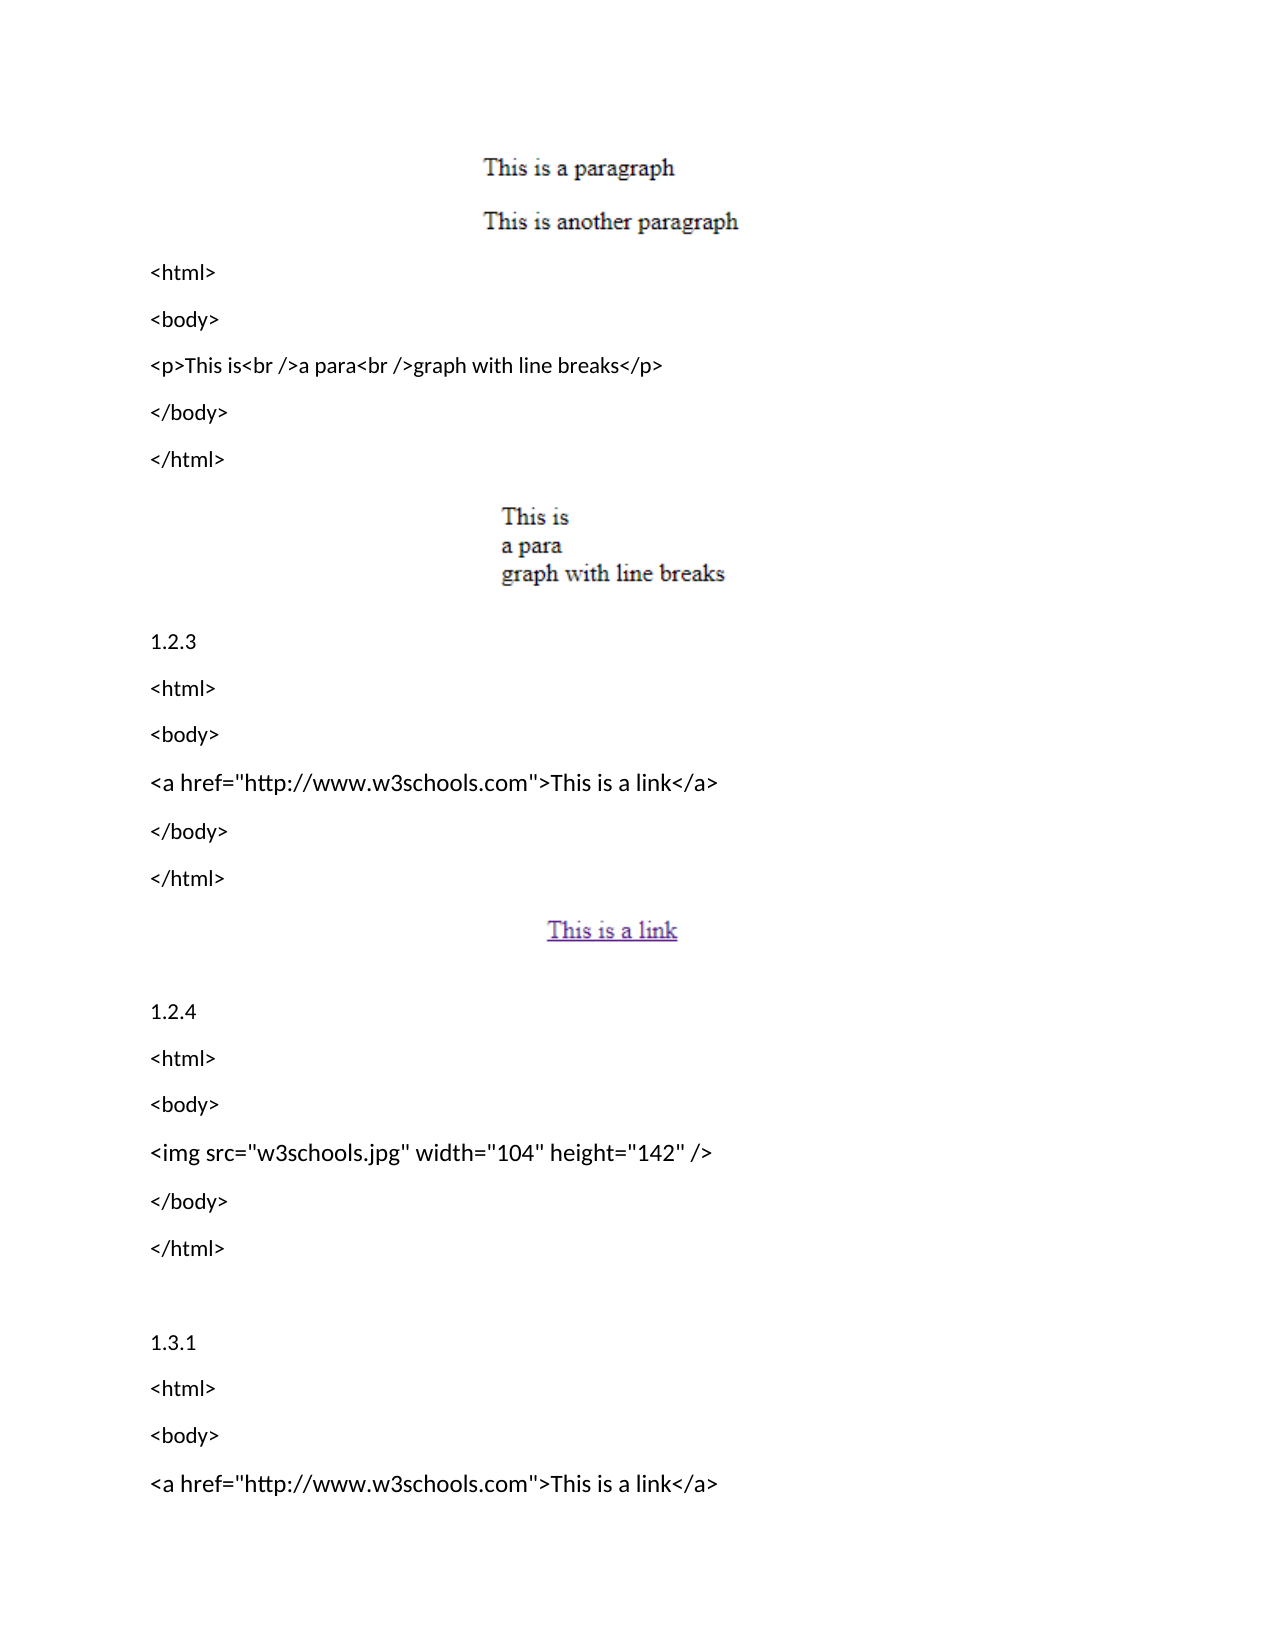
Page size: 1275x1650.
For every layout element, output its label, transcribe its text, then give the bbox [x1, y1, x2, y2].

text </html> [150, 864, 1125, 892]
text <html> [150, 1374, 1125, 1402]
picture [489, 492, 787, 608]
text <html> [150, 1044, 1125, 1072]
text <a href="http://www.w3schools.com">This is a link</a> [150, 1468, 1125, 1499]
text <body> [150, 1421, 1125, 1449]
text </body> [150, 1187, 1125, 1215]
text </html> [150, 445, 1125, 473]
text 1.2.4 [150, 997, 1125, 1025]
text 1.3.1 [150, 1328, 1125, 1356]
text <body> [150, 1091, 1125, 1118]
text <body> [150, 721, 1125, 748]
text 1.2.3 [150, 627, 1125, 655]
picture [477, 150, 798, 239]
text <html> [150, 258, 1125, 286]
text </body> [150, 817, 1125, 845]
picture [541, 910, 734, 978]
text <img src="w3schools.jpg" width="104" height="142" /> [150, 1137, 1125, 1168]
text </html> [150, 1234, 1125, 1262]
text <html> [150, 674, 1125, 702]
text <body> [150, 305, 1125, 333]
text </body> [150, 398, 1125, 427]
text <a href="http://www.w3schools.com">This is a link</a> [150, 767, 1125, 798]
text <p>This is<br />a para<br />graph with line breaks</p> [150, 352, 1125, 380]
